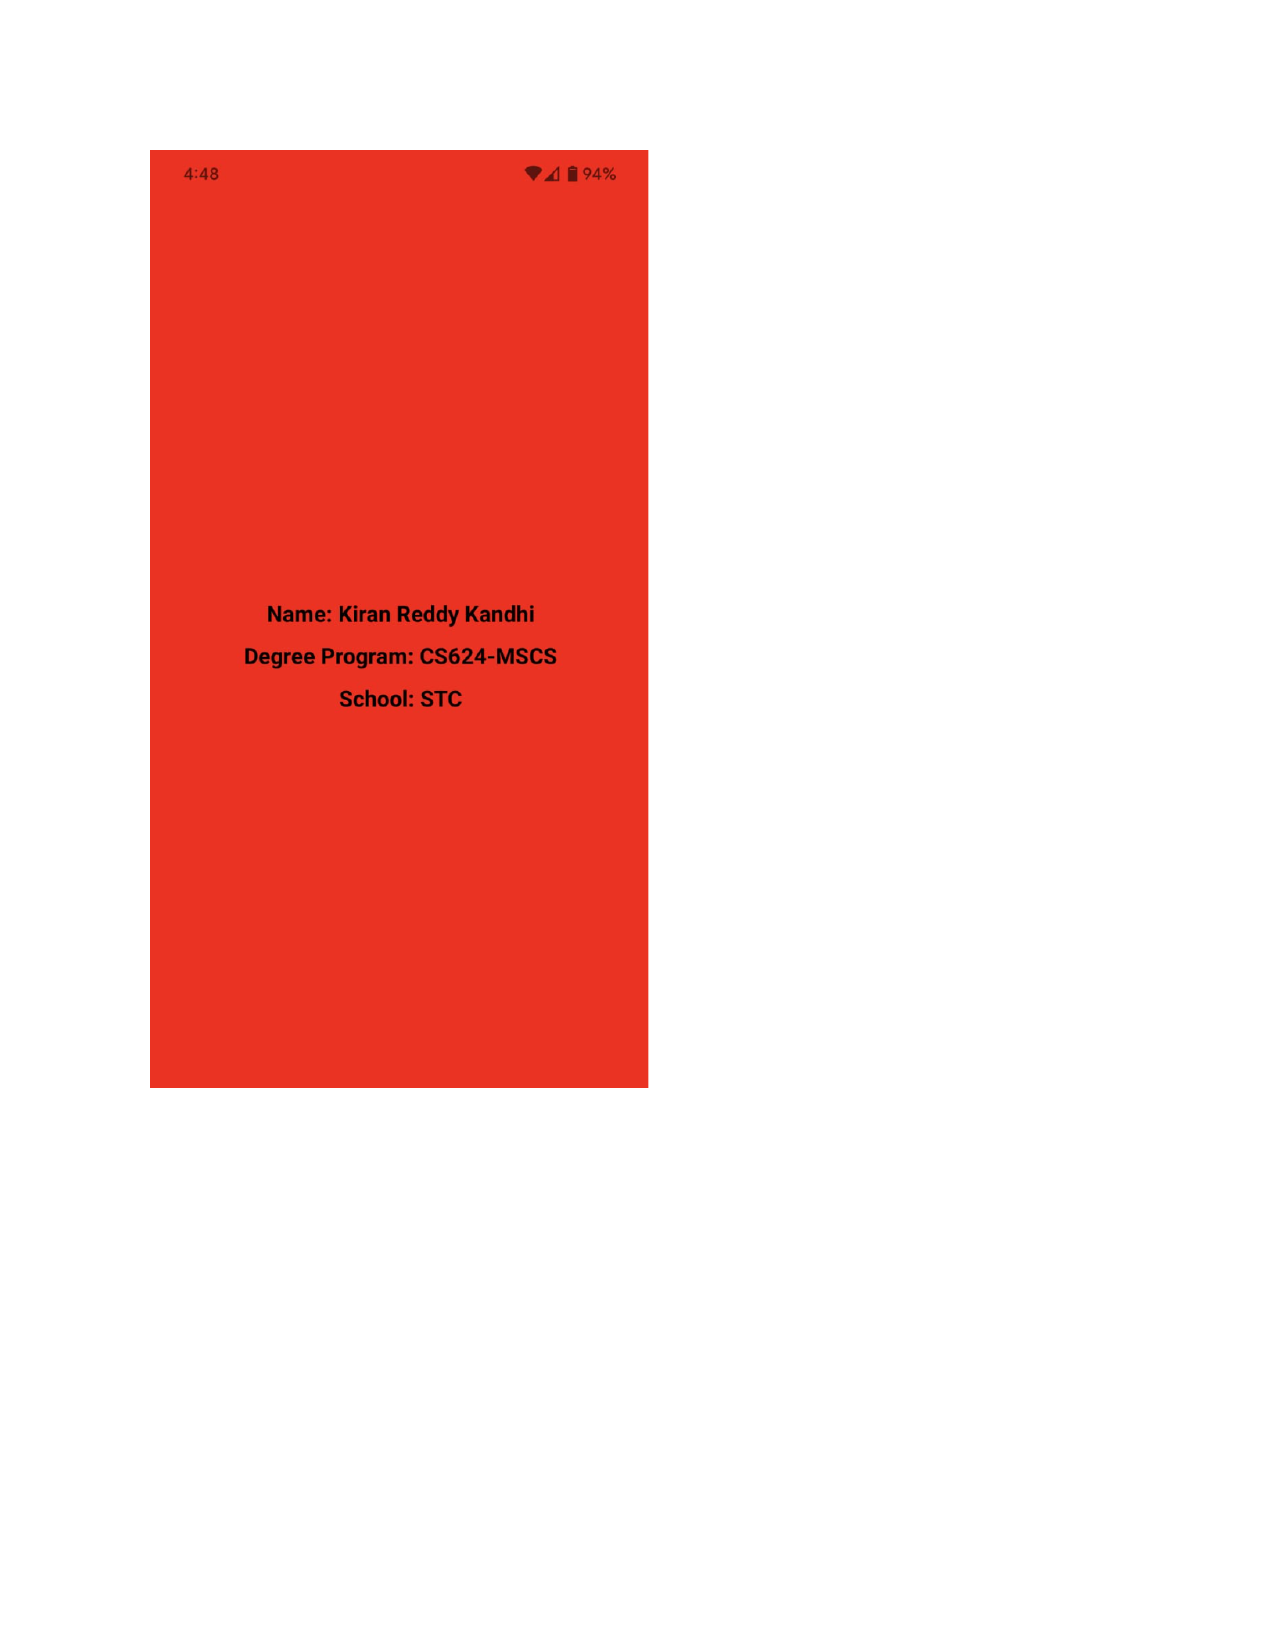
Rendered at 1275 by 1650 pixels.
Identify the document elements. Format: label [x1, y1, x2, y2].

picture [150, 150, 649, 1088]
